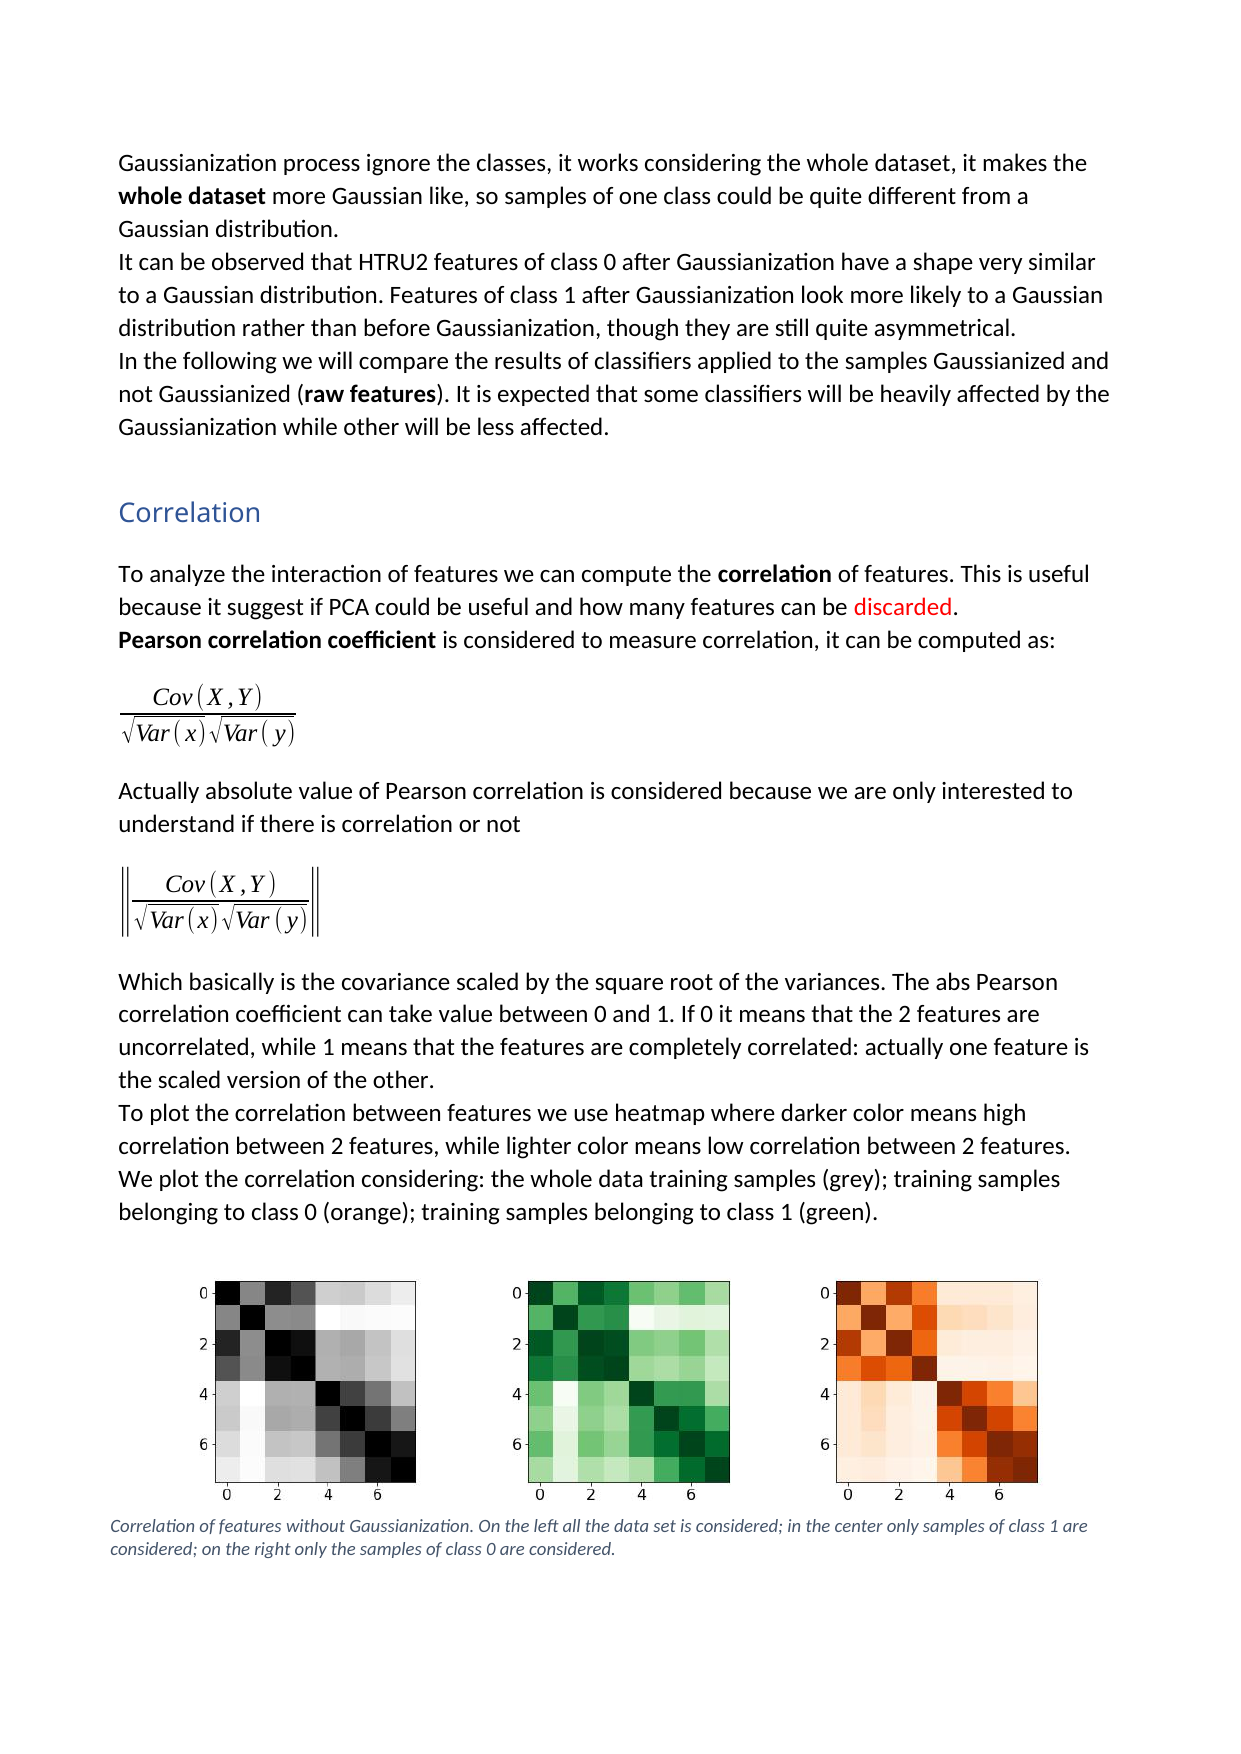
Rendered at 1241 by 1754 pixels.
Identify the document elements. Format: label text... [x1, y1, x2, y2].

text Gaussianization process ignore the classes, it works considering the whole dataset, it makes the whole dataset more Gaussian like, so samples of one class could be quite different from a Gaussian distribution. [118, 148, 1122, 244]
text Which basically is the covariance scaled by the square root of the variances. The abs Pearson correlation coefficient can take value between 0 and 1. If 0 it means that the 2 features are uncorrelated, while 1 means that the features are completely correlated: actually one feature is the scaled version of the other. To plot the correlation between features we use heatmap where darker color means high correlation between 2 features, while lighter color means low correlation between 2 features. We plot the correlation considering: the whole data training samples (grey); training samples belonging to class 0 (orange); training samples belonging to class 1 (green). [118, 966, 1122, 1227]
text Actually absolute value of Pearson correlation is considered because we are only interested to understand if there is correlation or not [118, 775, 1122, 838]
text In the following we will compare the results of classifiers applied to the samples Gaussianized and not Gaussianized (raw features). It is expected that some classifiers will be heavily affected by the Gaussianization while other will be less affected. [118, 345, 1122, 441]
subtitle Correlation [118, 493, 1122, 530]
text To analyze the interaction of features we can compute the correlation of features. This is useful because it suggest if PCA could be useful and how many features can be discarded. Pearson correlation coefficient is considered to measure correlation, it can be computed as: [118, 558, 1122, 654]
picture [110, 1248, 1131, 1515]
text It can be observed that HTRU2 features of class 0 after Gaussianization have a shape very similar to a Gaussian distribution. Features of class 1 after Gaussianization look more likely to a Gaussian distribution rather than before Gaussianization, though they are still quite asymmetrical. [118, 246, 1122, 343]
